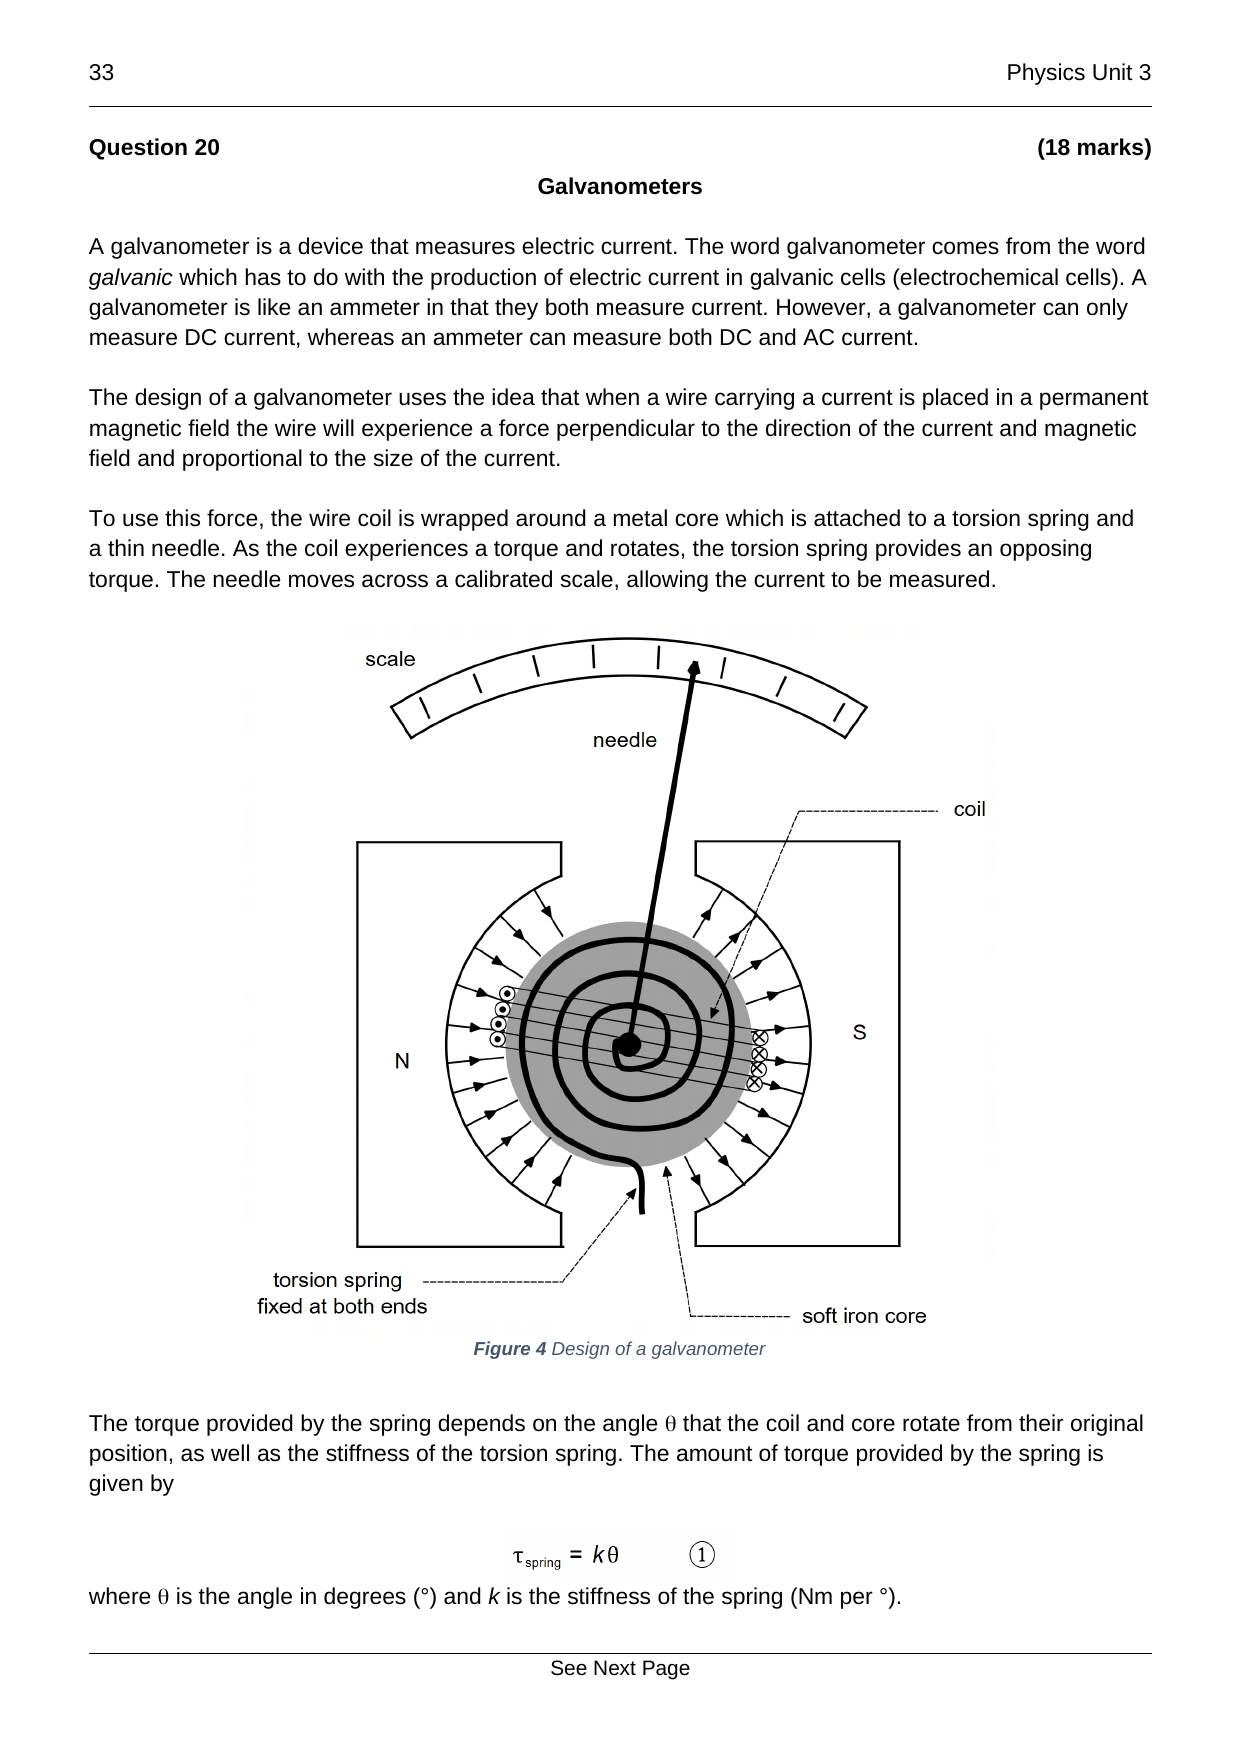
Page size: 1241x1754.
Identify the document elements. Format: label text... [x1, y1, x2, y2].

text Galvanometers [89, 173, 1152, 199]
text Figure 4 Design of a galvanometer [89, 1337, 1152, 1359]
text The design of a galvanometer uses the idea that when a wire carrying a current is placed in a permanent magnetic field the wire will experience a force perpendicular to the direction of the current and magnetic field and proportional to the size of the current. [89, 384, 1152, 471]
text To use this force, the wire coil is wrapped around a metal core which is attached to a torsion spring and a thin needle. As the coil experiences a torque and rotates, the torsion spring provides an opposing torque. The needle moves across a calibrated scale, allowing the current to be measured. [89, 505, 1152, 592]
text The torque provided by the spring depends on the angle  that the coil and core rotate from their original position, as well as the stiffness of the torsion spring. The amount of torque provided by the spring is given by [89, 1410, 1152, 1497]
picture [245, 626, 995, 1334]
picture [502, 1530, 738, 1580]
text Question 20 (18 marks) [89, 133, 1152, 160]
text where  is the angle in degrees (°) and k is the stiffness of the spring (Nm per °). [89, 1583, 1152, 1609]
text A galvanometer is a device that measures electric current. The word galvanometer comes from the word galvanic which has to do with the production of electric current in galvanic cells (electrochemical cells). A galvanometer is like an ammeter in that they both measure current. However, a galvanometer can only measure DC current, whereas an ammeter can measure both DC and AC current. [89, 233, 1152, 350]
